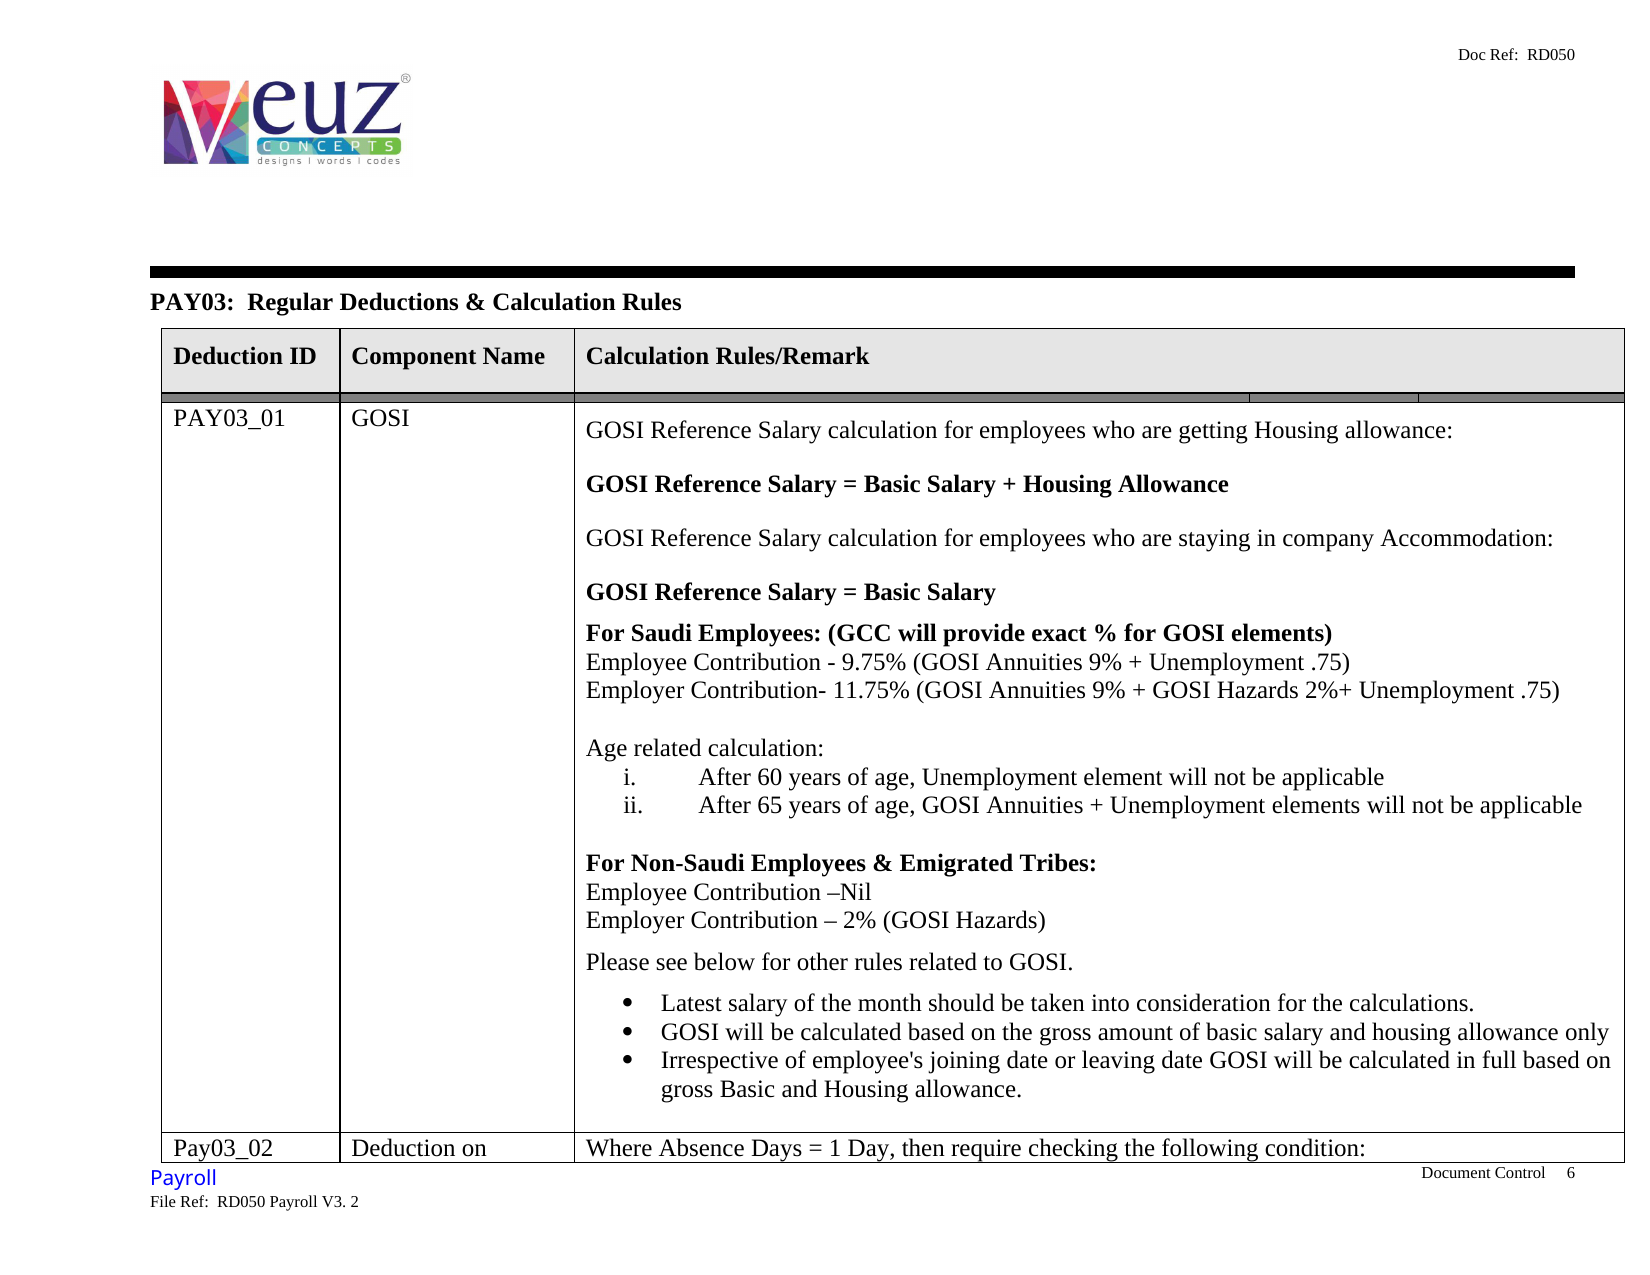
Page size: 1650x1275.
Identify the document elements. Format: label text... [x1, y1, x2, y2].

table_cell [1250, 394, 1418, 402]
table_header Deduction ID [162, 329, 339, 392]
table_header Component Name [341, 329, 574, 392]
subtitle PAY03: Regular Deductions & Calculation Rules [150, 278, 1575, 315]
table_header Calculation Rules/Remark [575, 329, 1624, 392]
table_cell [1419, 394, 1624, 402]
picture [150, 64, 413, 177]
table_cell GOSI [341, 403, 574, 1132]
table_cell PAY03_01 [162, 403, 339, 1132]
table_cell [162, 394, 339, 402]
table_cell Pay03_02 [162, 1133, 339, 1162]
table_cell GOSI Reference Salary calculation for employees who are getting Housing allowance: GOSI Reference Salary = Basic Salary + Housing Allowance GOSI Reference Salary calculation for employees who are staying in company Accommodation: GOSI Reference Salary = Basic Salary For Saudi Employees: (GCC will provide exact % for GOSI elements) Employee Contribution - 9.75% (GOSI Annuities 9% + Unemployment .75) Employer Contribution- 11.75% (GOSI Annuities 9% + GOSI Hazards 2%+ Unemployment .75) Age related calculation: After 60 years of age, Unemployment element will not be applicable After 65 years of age, GOSI Annuities + Unemployment elements will not be applicable For Non-Saudi Employees & Emigrated Tribes: Employee Contribution –Nil Employer Contribution – 2% (GOSI Hazards) Please see below for other rules related to GOSI. Latest salary of the month should be taken into consideration for the calculations. GOSI will be calculated based on the gross amount of basic salary and housing allowance only Irrespective of employee's joining date or leaving date GOSI will be calculated in full based on gross Basic and Housing allowance. [575, 403, 1624, 1132]
table_cell [341, 394, 574, 402]
table_cell [575, 394, 1249, 402]
table_cell Deduction on Absence [341, 1133, 574, 1162]
